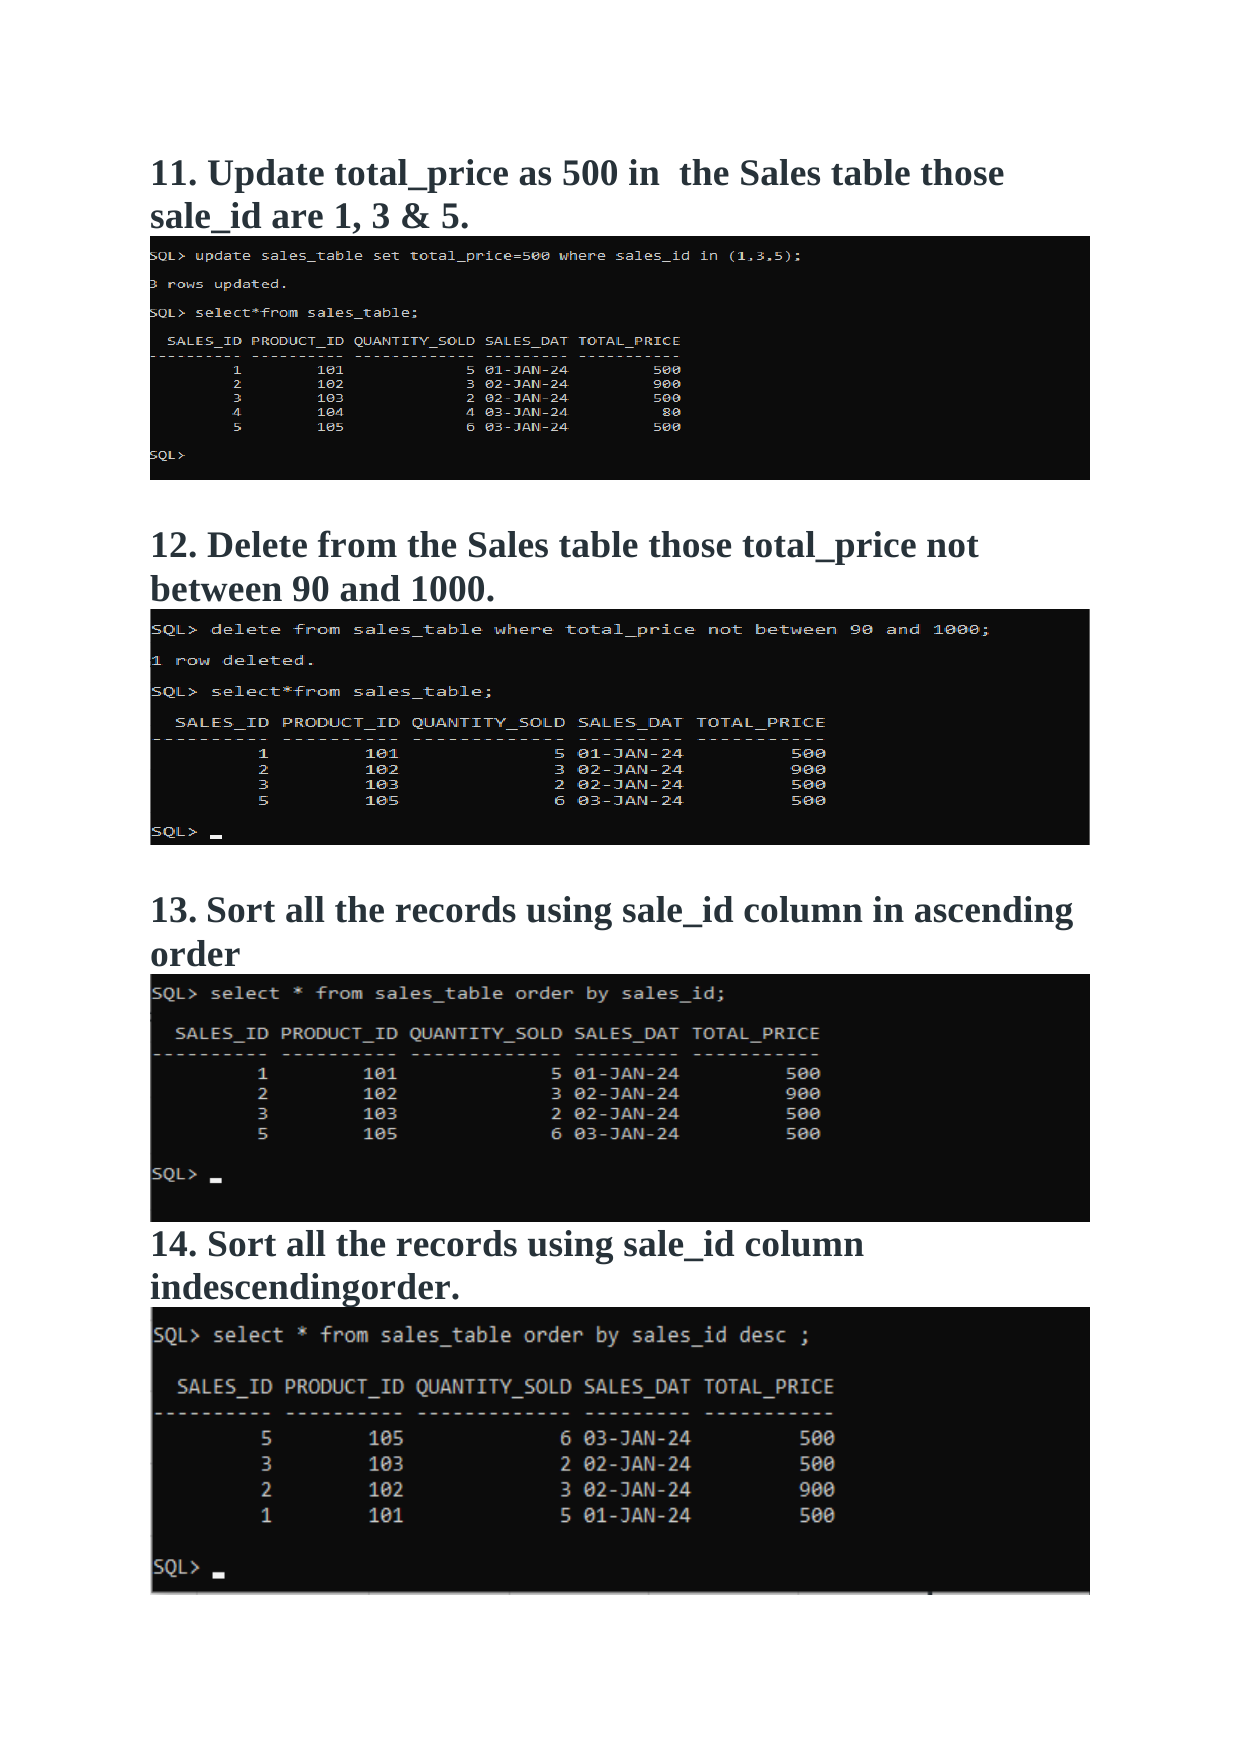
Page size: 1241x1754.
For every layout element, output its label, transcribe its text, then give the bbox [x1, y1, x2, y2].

text indescendingorder. [150, 1265, 1090, 1307]
picture [150, 236, 1090, 480]
picture [150, 609, 1090, 845]
picture [150, 974, 1090, 1222]
text 14. Sort all the records using sale_id column [150, 1222, 1090, 1265]
text 12. Delete from the Sales table those total_price not between 90 and 1000. [150, 523, 1090, 609]
picture [150, 1307, 1090, 1595]
text 13. Sort all the records using sale_id column in ascending order [150, 888, 1090, 974]
text 11. Update total_price as 500 in the Sales table those sale_id are 1, 3 & 5. [150, 150, 1090, 236]
